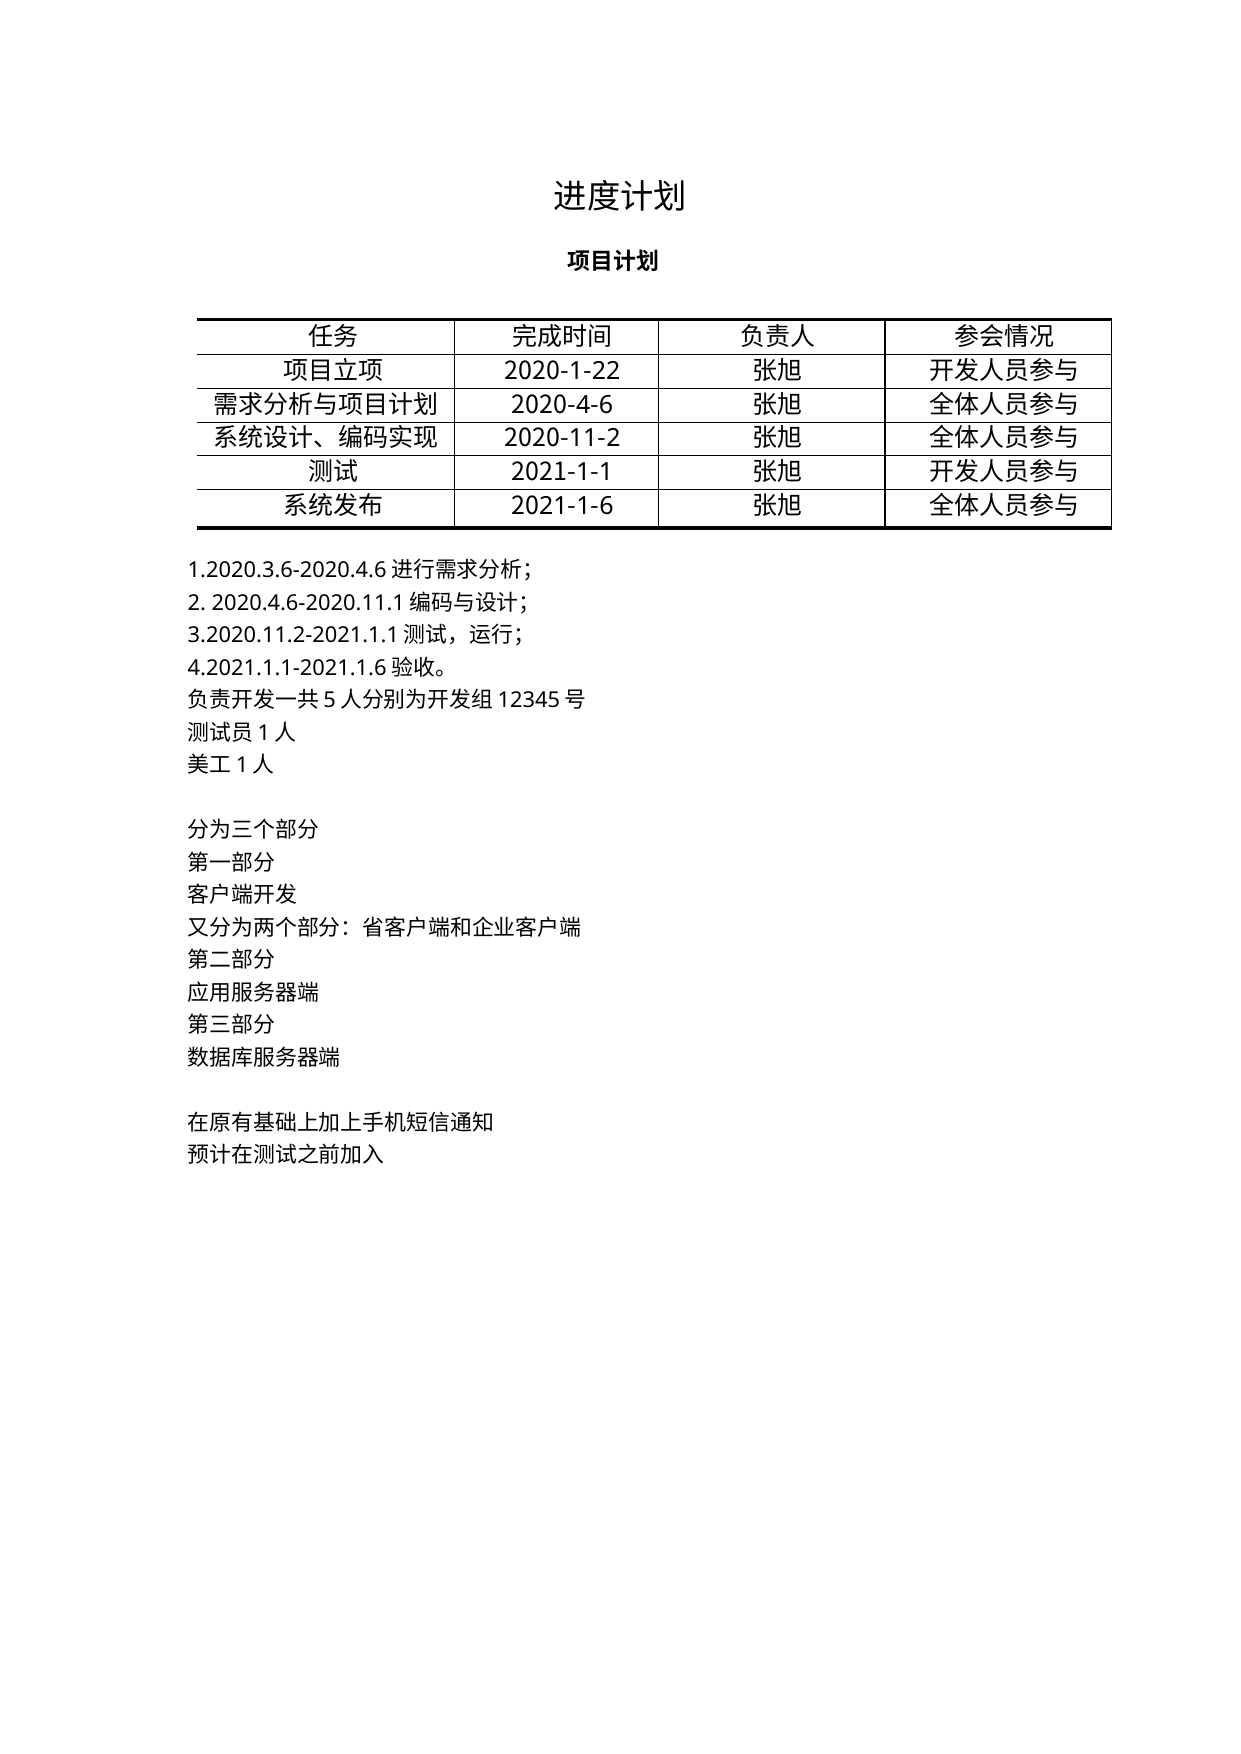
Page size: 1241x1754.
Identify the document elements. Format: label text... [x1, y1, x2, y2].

table_cell 开发人员参与 [886, 355, 1111, 388]
table_cell 全体人员参与 [886, 490, 1111, 526]
text 4.2021.1.1-2021.1.6验收。 [187, 649, 1053, 682]
text 第二部分 [187, 942, 1053, 974]
table_cell 2020-1-22 [455, 355, 658, 388]
text 2. 2020.4.6-2020.11.1编码与设计； [187, 584, 1053, 617]
table_cell 张旭 [659, 389, 884, 422]
table_cell 2020-11-2 [455, 423, 658, 455]
text 第三部分 [187, 1007, 1053, 1039]
table_cell 张旭 [659, 355, 884, 388]
subtitle 项目计划 [518, 227, 708, 292]
table_header 参会情况 [886, 321, 1111, 353]
table_cell 2020-4-6 [455, 389, 658, 422]
table_header 完成时间 [455, 321, 658, 353]
table_cell 测试 [197, 456, 454, 489]
text 预计在测试之前加入 [187, 1137, 1053, 1169]
text 3.2020.11.2-2021.1.1测试，运行； [187, 617, 1053, 649]
text 客户端开发 [187, 877, 1053, 909]
table_cell 需求分析与项目计划 [197, 389, 454, 422]
table_cell 2021-1-1 [455, 456, 658, 489]
text 应用服务器端 [187, 974, 1053, 1007]
text 1.2020.3.6-2020.4.6进行需求分析； [187, 292, 1053, 584]
text 又分为两个部分：省客户端和企业客户端 [187, 909, 1053, 942]
table_header 负责人 [659, 321, 884, 353]
table_cell 2021-1-6 [455, 490, 658, 526]
text 分为三个部分 [187, 812, 1053, 844]
table_cell 张旭 [659, 423, 884, 455]
table_cell 张旭 [659, 490, 884, 526]
table_cell 全体人员参与 [886, 389, 1111, 422]
table_cell 系统发布 [197, 490, 454, 526]
text 测试员1人 [187, 714, 1053, 747]
text 在原有基础上加上手机短信通知 [187, 1104, 1053, 1137]
table_cell 全体人员参与 [886, 423, 1111, 455]
table_cell 张旭 [659, 456, 884, 489]
text 数据库服务器端 [187, 1039, 1053, 1072]
table_cell 开发人员参与 [886, 456, 1111, 489]
text 美工1人 [187, 747, 1053, 779]
table_header 任务 [197, 321, 454, 353]
text 负责开发一共5人分别为开发组12345号 [187, 682, 1053, 714]
table_cell 系统设计、编码实现 [197, 423, 454, 455]
text 第一部分 [187, 844, 1053, 877]
text 进度计划 [187, 162, 1053, 227]
table_cell 项目立项 [197, 355, 454, 388]
